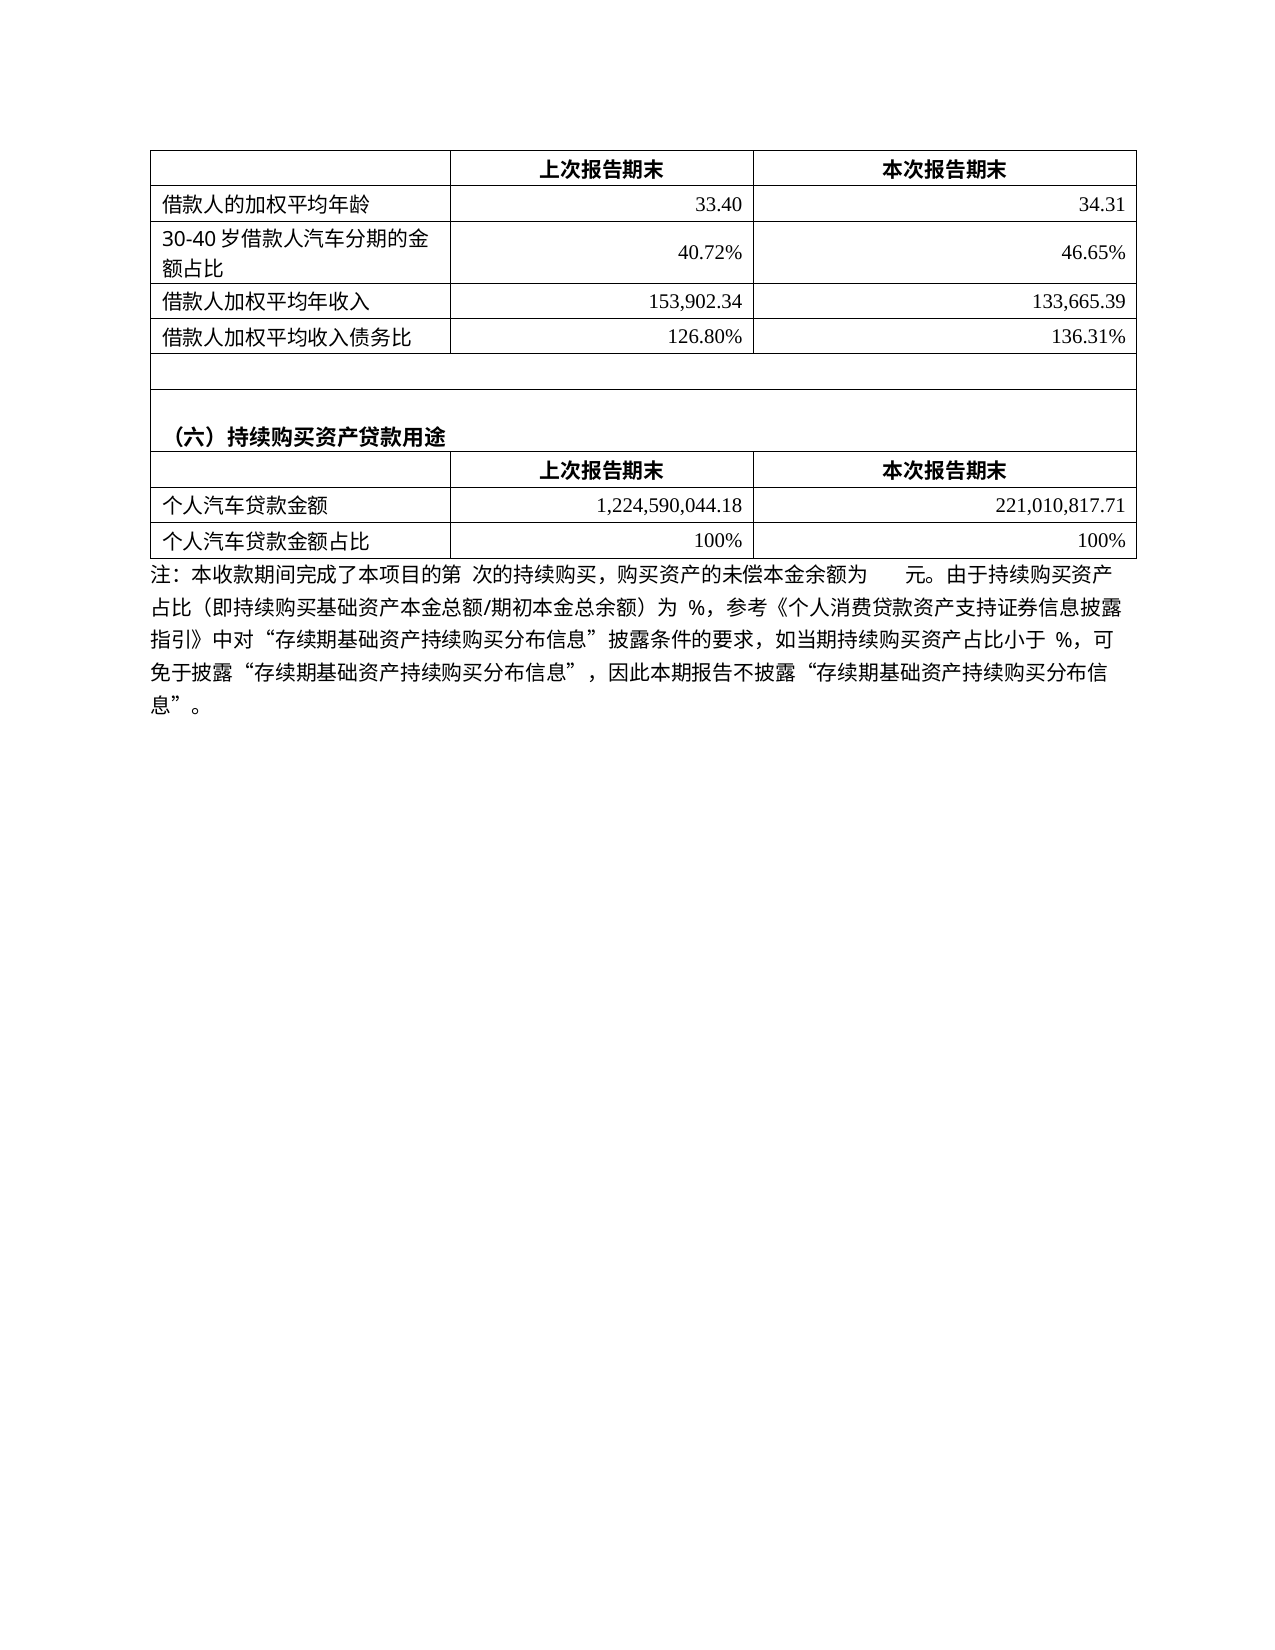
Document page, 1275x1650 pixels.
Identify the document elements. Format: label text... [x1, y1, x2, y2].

table_cell 上次报告期末 [451, 452, 753, 487]
table_cell [151, 354, 1136, 389]
table_cell [151, 452, 450, 487]
text 注：本收款期间完成了本项目的第 次的持续购买，购买资产的未偿本金余额为 元。由于持续购买资产占比（即持续购买基础资产本金总额/期初本金总余额）为 %，参考《个人消费贷款资产支持证券信息披露指引》中对“存续期基础资产持续购买分布信息”披露条件的要求，如当期持续购买资产占比小于 %，可免于披露“存续期基础资产持续购买分布信息”，因此本期报告不披露“存续期基础资产持续购买分布信息”。 [150, 559, 1125, 719]
table_cell 上次报告期末 [451, 151, 753, 185]
table_cell [151, 151, 450, 185]
table_cell （六）持续购买资产贷款用途 [151, 390, 1136, 451]
table_cell 本次报告期末 [754, 151, 1136, 185]
table_cell 本次报告期末 [754, 452, 1136, 487]
